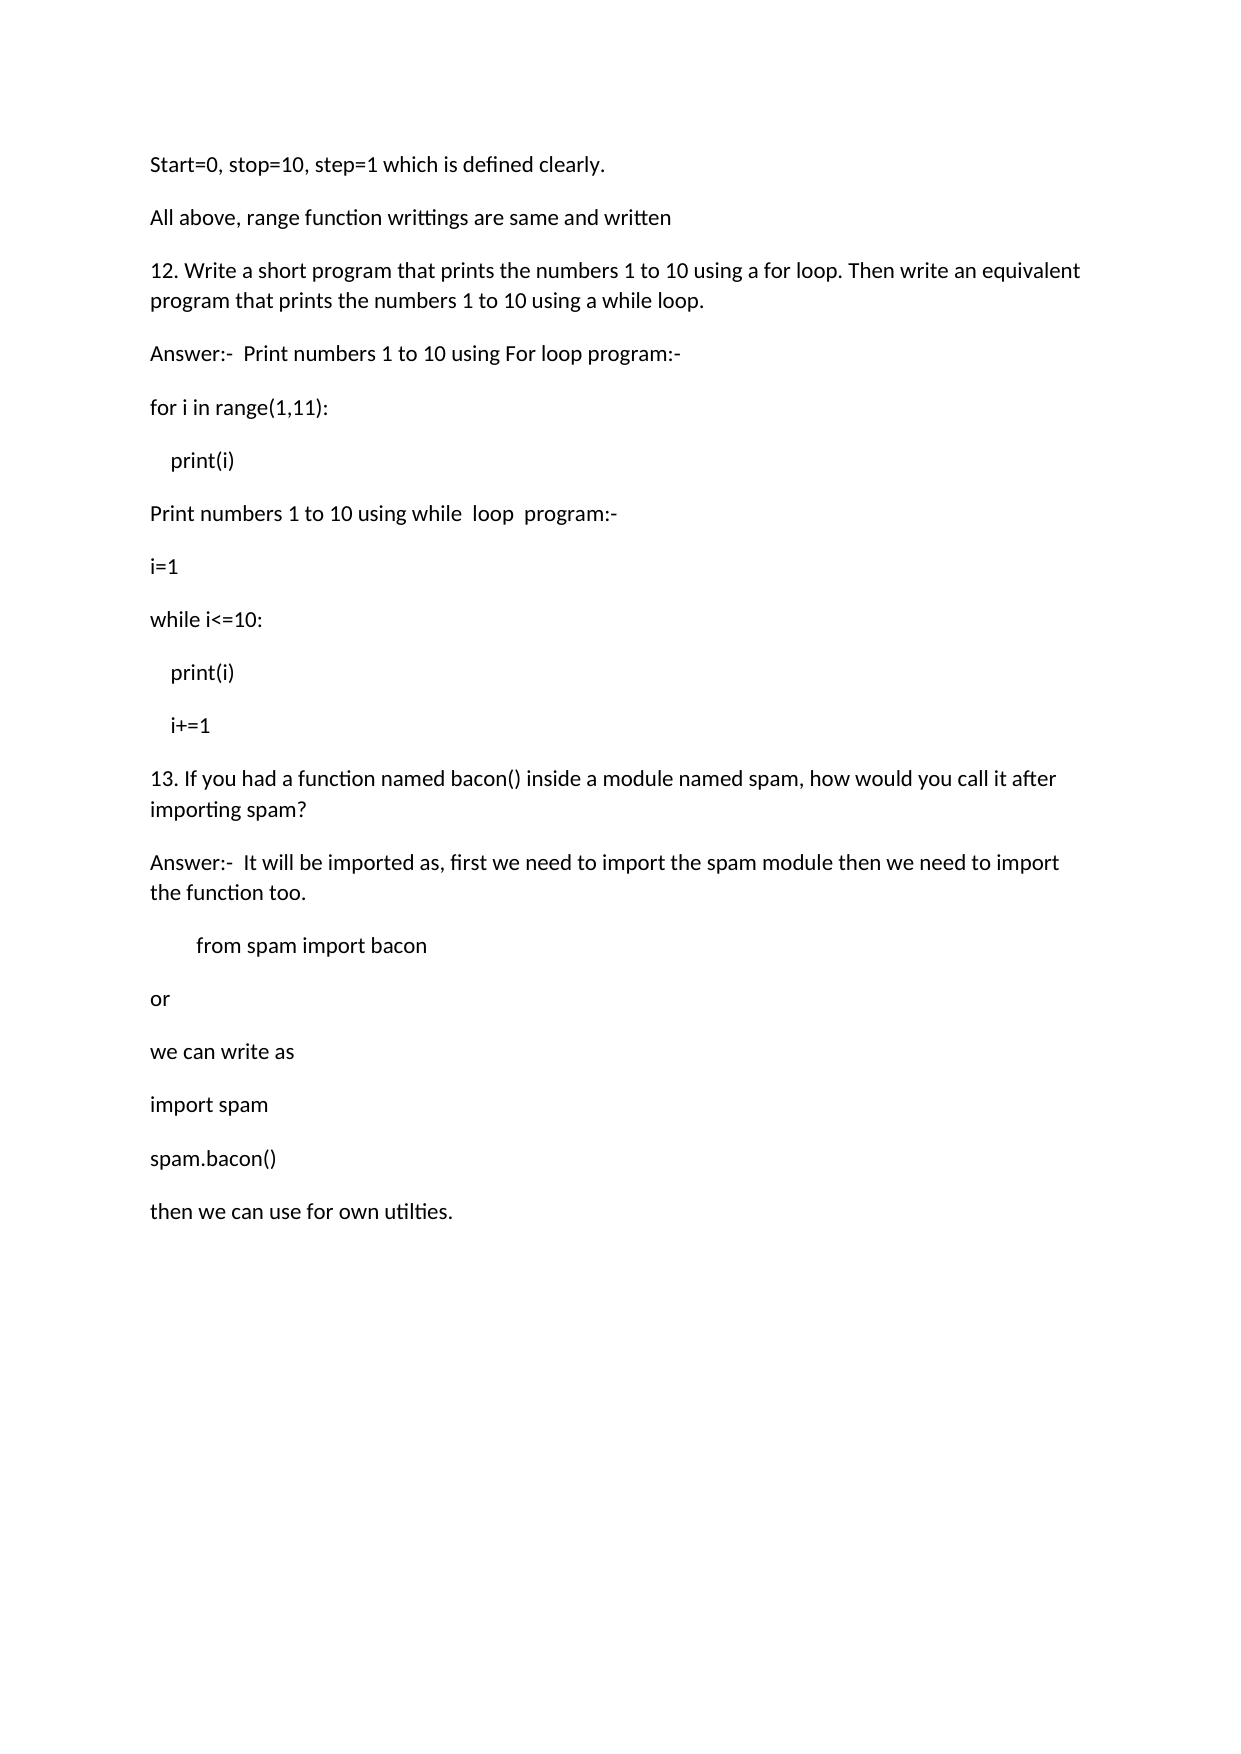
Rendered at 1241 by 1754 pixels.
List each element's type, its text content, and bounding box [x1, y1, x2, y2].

text Answer:- It will be imported as, first we need to import the spam module then we need to import the function too. [150, 848, 1090, 906]
text Print numbers 1 to 10 using while loop program:- [150, 499, 1090, 527]
text then we can use for own utilties. [150, 1197, 1090, 1225]
text we can write as [150, 1037, 1090, 1066]
text i=1 [150, 552, 1090, 580]
text Start=0, stop=10, step=1 which is defined clearly. [150, 150, 1090, 178]
text 13. If you had a function named bacon() inside a module named spam, how would you call it after importing spam? [150, 764, 1090, 823]
text All above, range function writtings are same and written [150, 203, 1090, 231]
text i+=1 [150, 711, 1090, 739]
text print(i) [150, 446, 1090, 474]
text spam.bacon() [150, 1144, 1090, 1172]
text 12. Write a short program that prints the numbers 1 to 10 using a for loop. Then write an equivalent program that prints the numbers 1 to 10 using a while loop. [150, 256, 1090, 314]
text print(i) [150, 658, 1090, 686]
text or [150, 984, 1090, 1012]
text import spam [150, 1091, 1090, 1119]
text while i<=10: [150, 605, 1090, 633]
text from spam import bacon [150, 931, 1090, 959]
text Answer:- Print numbers 1 to 10 using For loop program:- [150, 339, 1090, 368]
text for i in range(1,11): [150, 393, 1090, 421]
